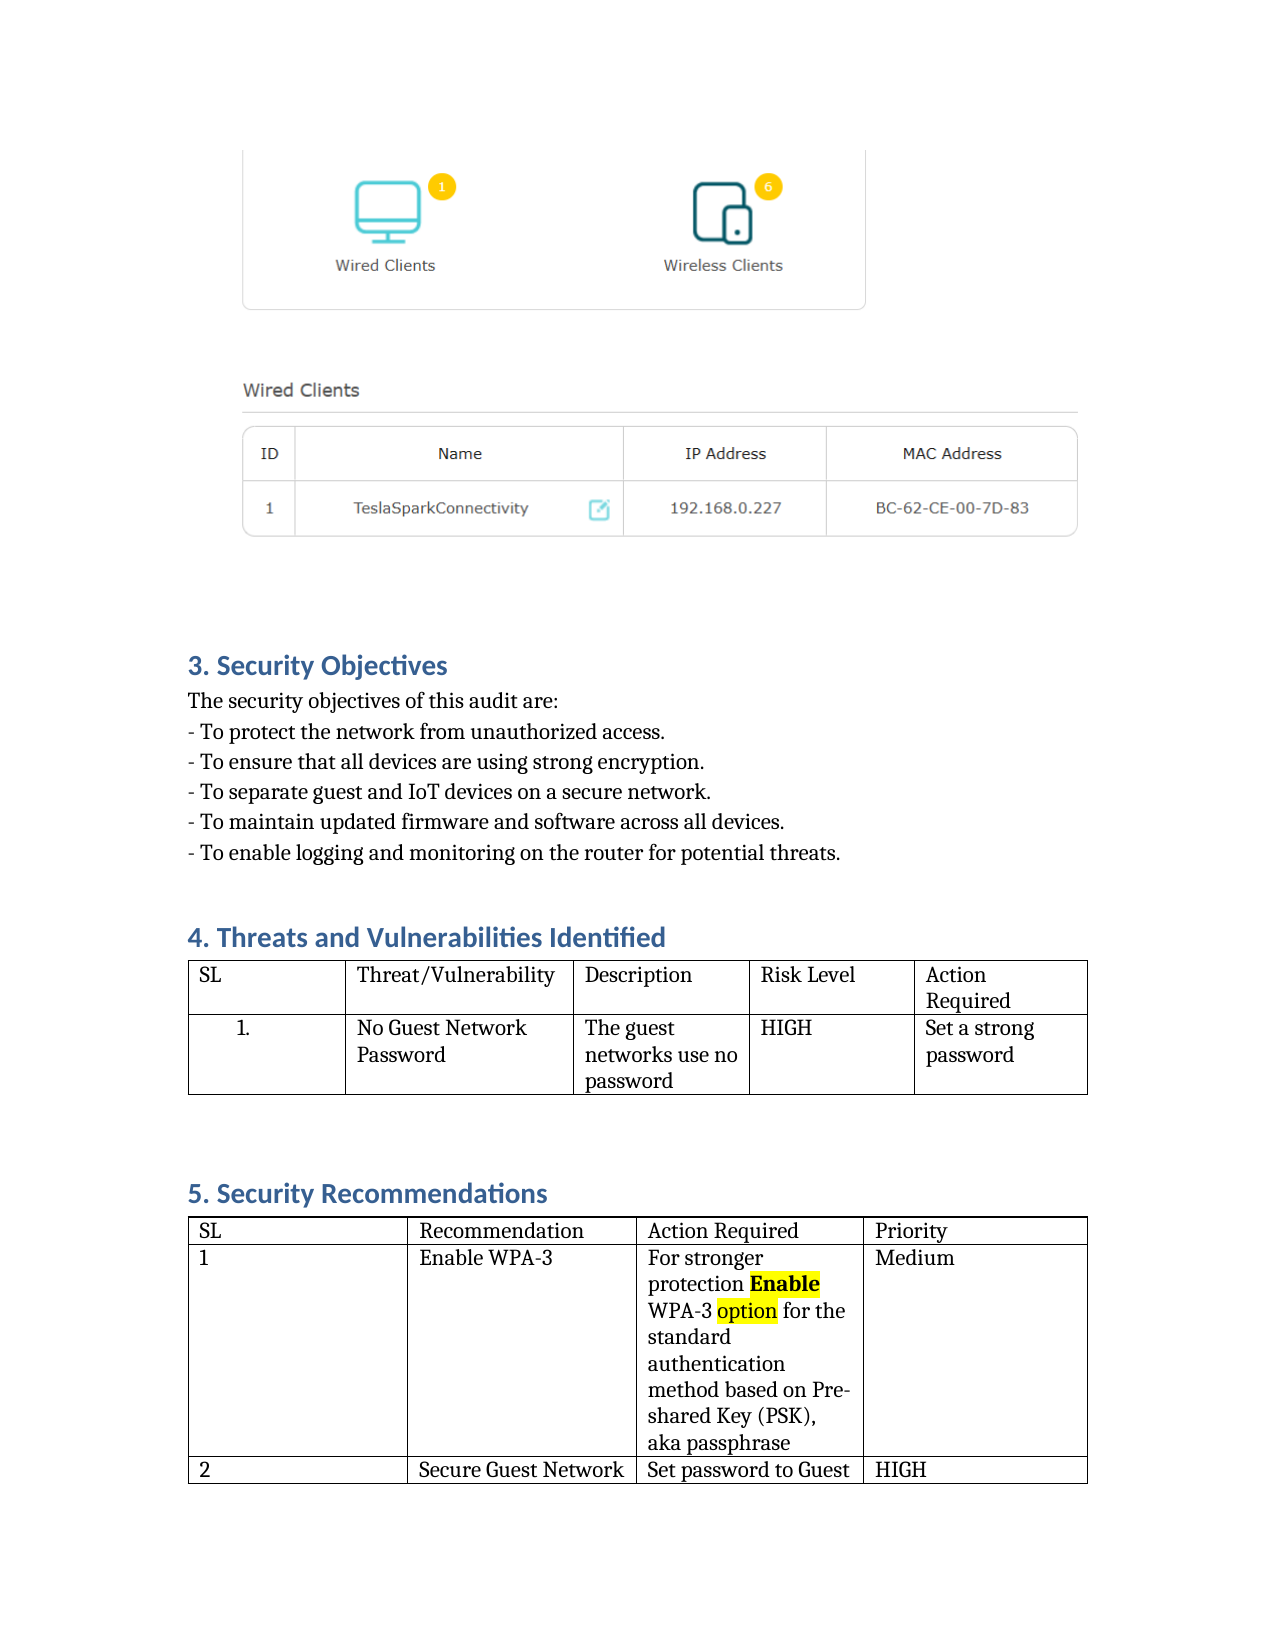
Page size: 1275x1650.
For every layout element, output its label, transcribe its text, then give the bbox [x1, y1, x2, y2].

table_header Threat/Vulnerability [346, 961, 573, 1014]
table_header Priority [864, 1218, 1087, 1244]
table_header Action Required [637, 1218, 863, 1244]
text The security objectives of this audit are: - To protect the network from unauthorized access. - To ensure that all devices are using strong encryption. - To separate guest and IoT devices on a secure network. - To maintain updated firmware and software across all devices. - To enable logging and monitoring on the router for potential threats. [187, 688, 1087, 866]
table_header Description [574, 961, 749, 1014]
table_cell Set a strong password [915, 1015, 1087, 1094]
table_cell [189, 1015, 345, 1094]
table_cell HIGH [864, 1457, 1087, 1483]
table_cell The guest networks use no password [574, 1015, 749, 1094]
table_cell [408, 1457, 636, 1483]
table_header Action Required [915, 961, 1087, 1014]
table_cell For stronger protection Enable WPA-3 option for the standard authentication method based on Pre-shared Key (PSK), aka passphrase [637, 1245, 863, 1456]
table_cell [637, 1457, 863, 1483]
subtitle 3. Security Objectives [187, 647, 1087, 683]
subtitle 5. Security Recommendations [187, 1176, 1087, 1211]
table_cell 2 [189, 1457, 407, 1483]
table_cell No Guest Network Password [346, 1015, 573, 1094]
table_cell Enable WPA-3 [408, 1245, 636, 1456]
table_header Risk Level [750, 961, 914, 1014]
table_cell HIGH [750, 1015, 914, 1094]
table_cell Medium [864, 1245, 1087, 1456]
table_header Recommendation [408, 1218, 636, 1244]
picture [187, 150, 1088, 594]
table_cell 1 [189, 1245, 407, 1456]
subtitle 4. Threats and Vulnerabilities Identified [187, 919, 1087, 955]
table_header SL [189, 1218, 407, 1244]
table_header SL [189, 961, 345, 1014]
